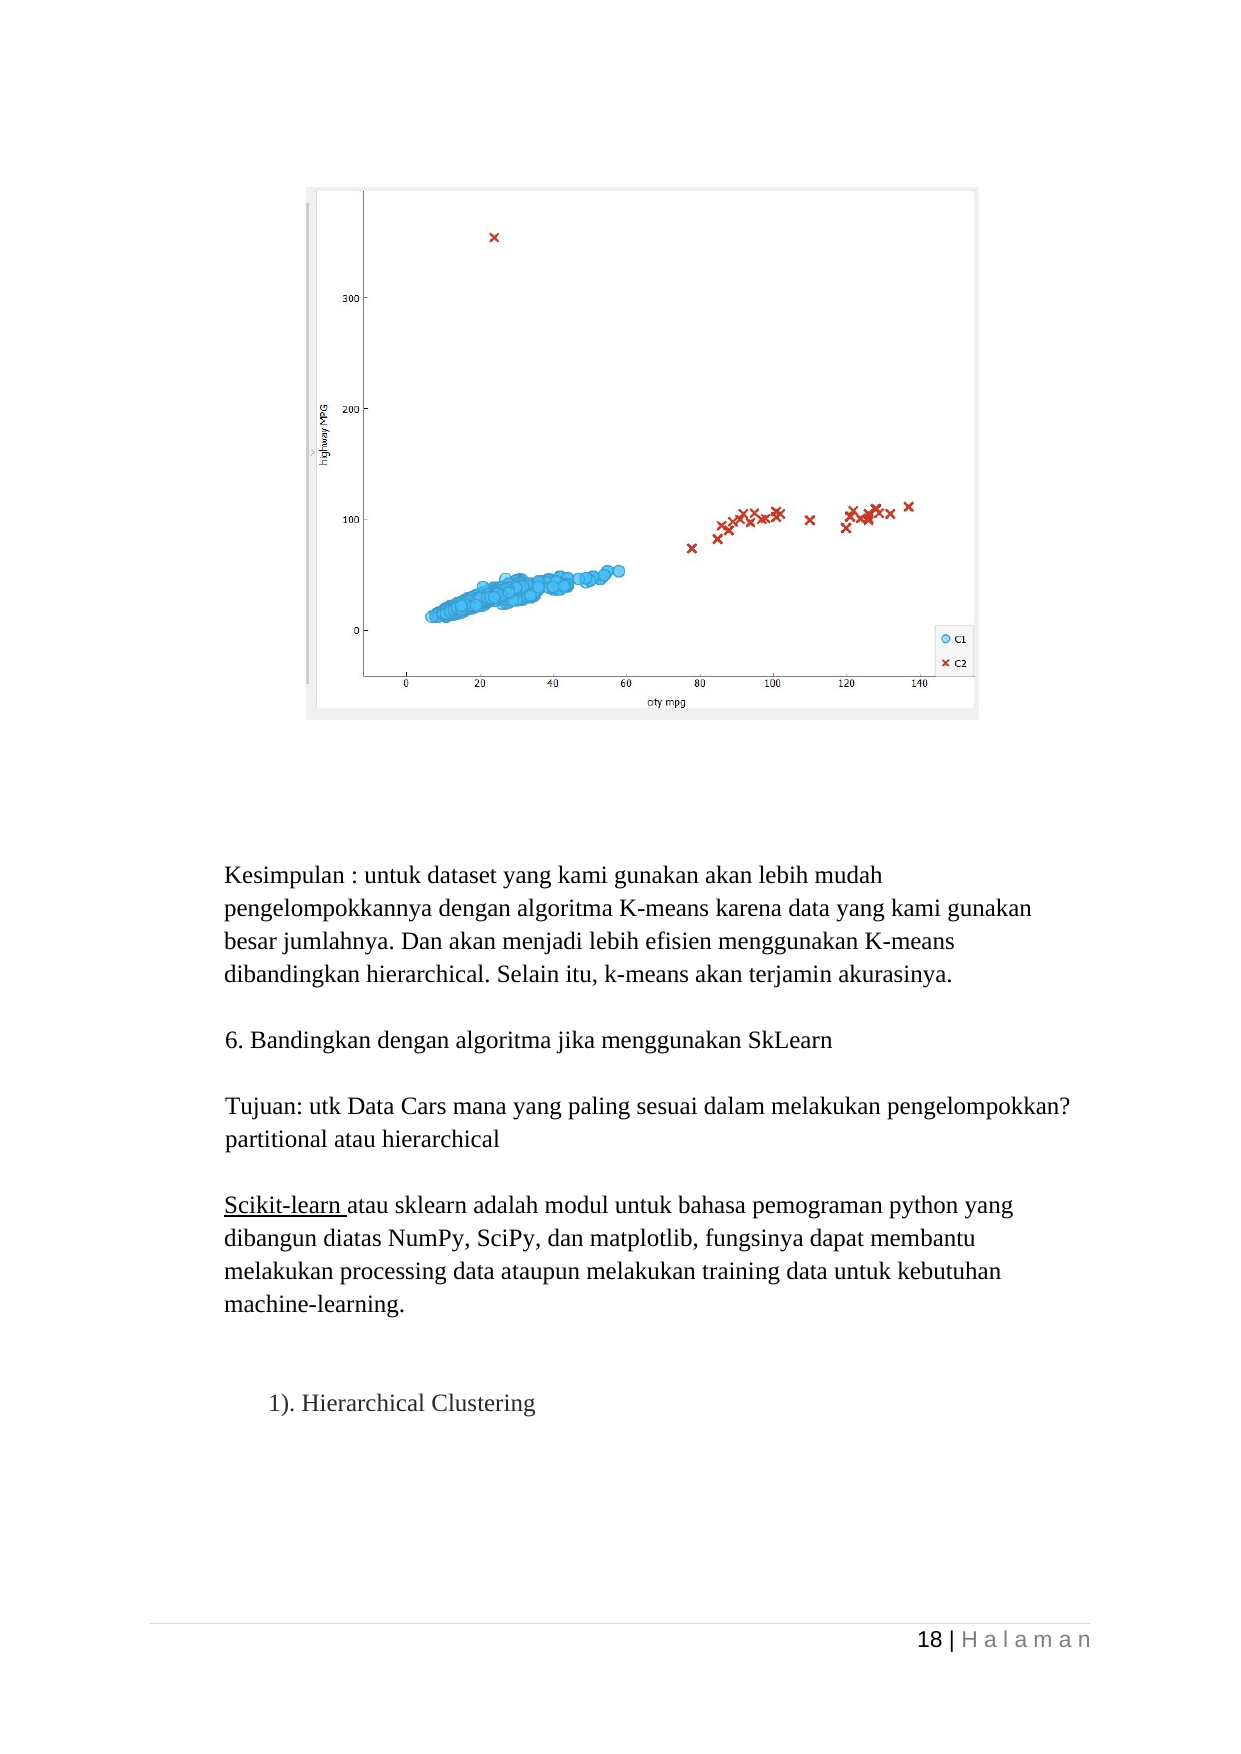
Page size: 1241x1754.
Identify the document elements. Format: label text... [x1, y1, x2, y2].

text 1). Hierarchical Clustering [268, 1388, 1090, 1417]
picture [306, 187, 979, 720]
text 6. Bandingkan dengan algoritma jika menggunakan SkLearn [225, 1025, 1090, 1054]
text Scikit-learn atau sklearn adalah modul untuk bahasa pemograman python yang dibangun diatas NumPy, SciPy, dan matplotlib, fungsinya dapat membantu melakukan processing data ataupun melakukan training data untuk kebutuhan machine-learning. [224, 1190, 1090, 1318]
text Kesimpulan : untuk dataset yang kami gunakan akan lebih mudah pengelompokkannya dengan algoritma K-means karena data yang kami gunakan besar jumlahnya. Dan akan menjadi lebih efisien menggunakan K-means dibandingkan hierarchical. Selain itu, k-means akan terjamin akurasinya. [224, 860, 1090, 988]
text Tujuan: utk Data Cars mana yang paling sesuai dalam melakukan pengelompokkan? partitional atau hierarchical [225, 1091, 1090, 1153]
